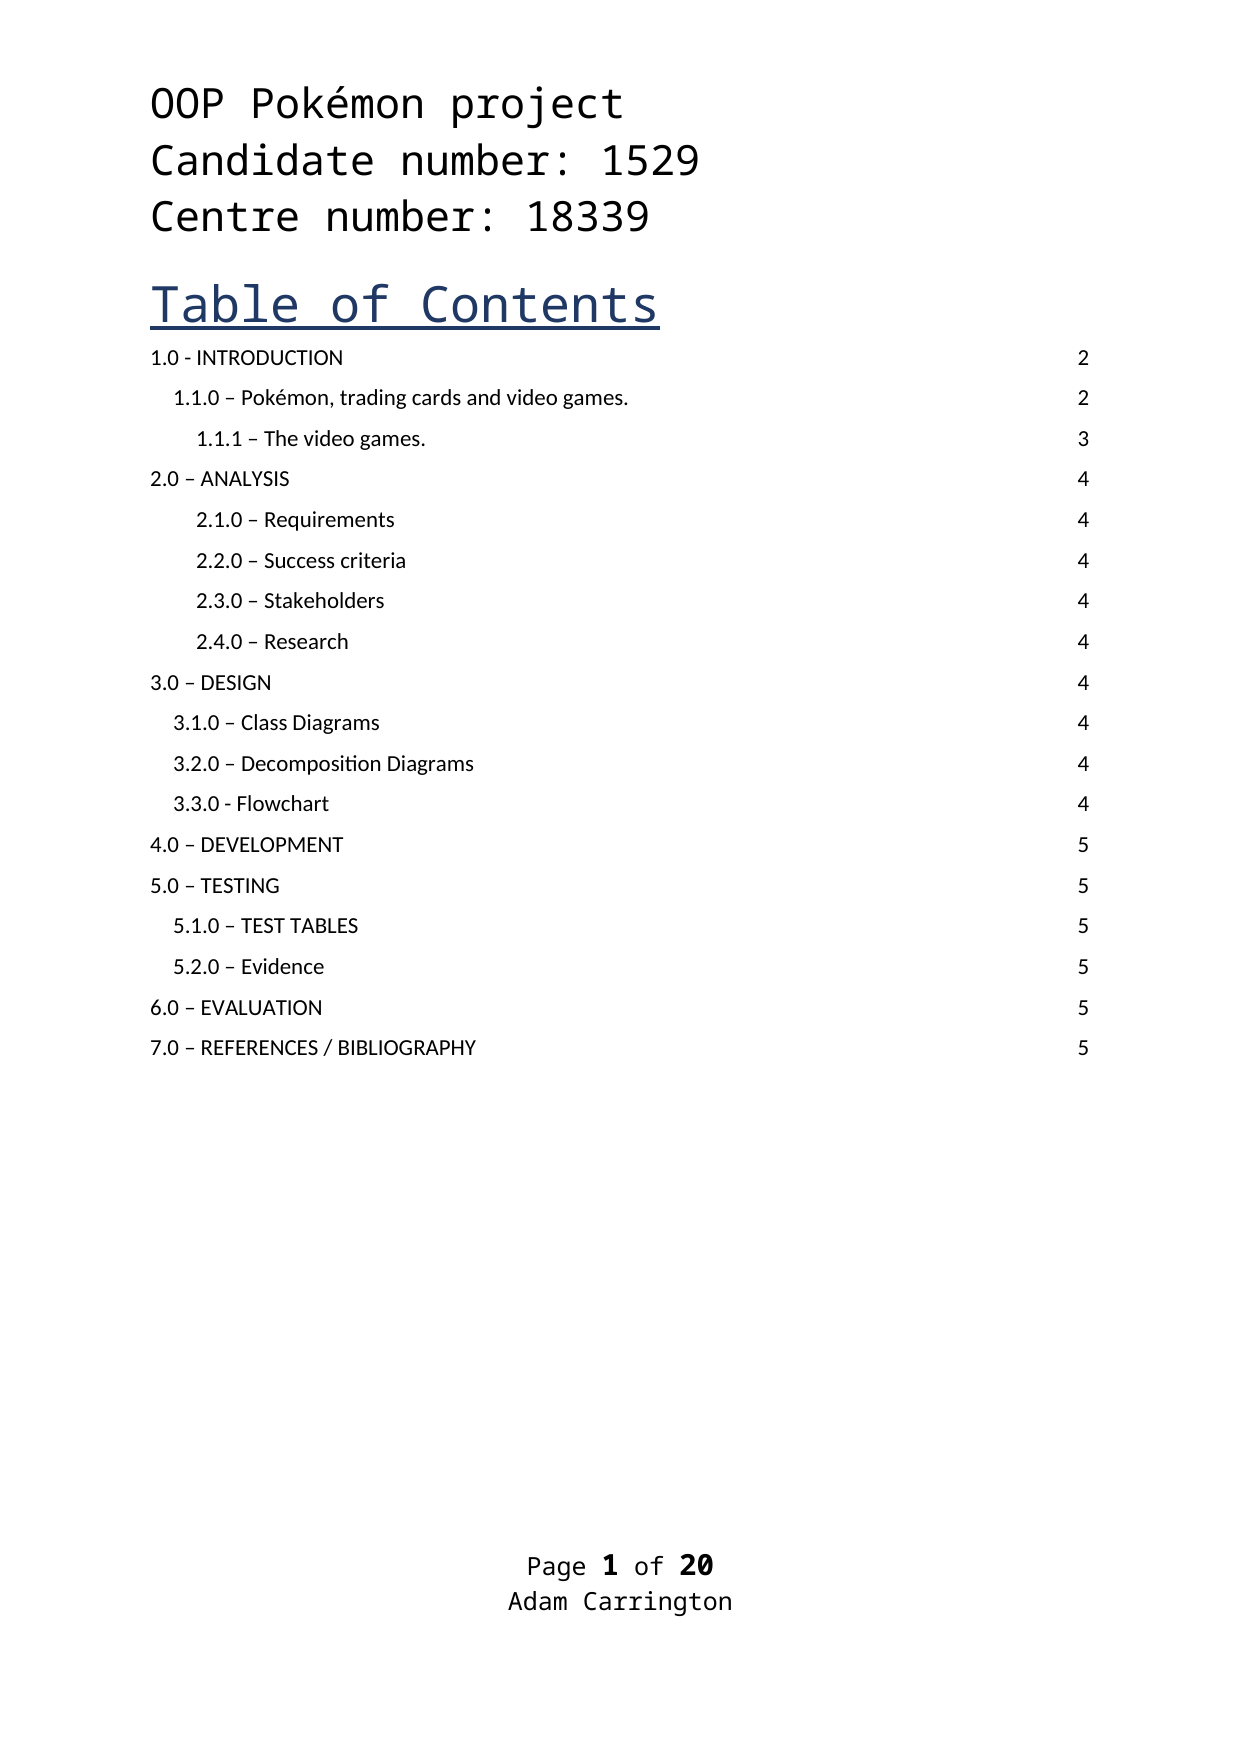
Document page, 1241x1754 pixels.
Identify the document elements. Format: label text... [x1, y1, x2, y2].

text Table of Contents [150, 269, 1090, 337]
